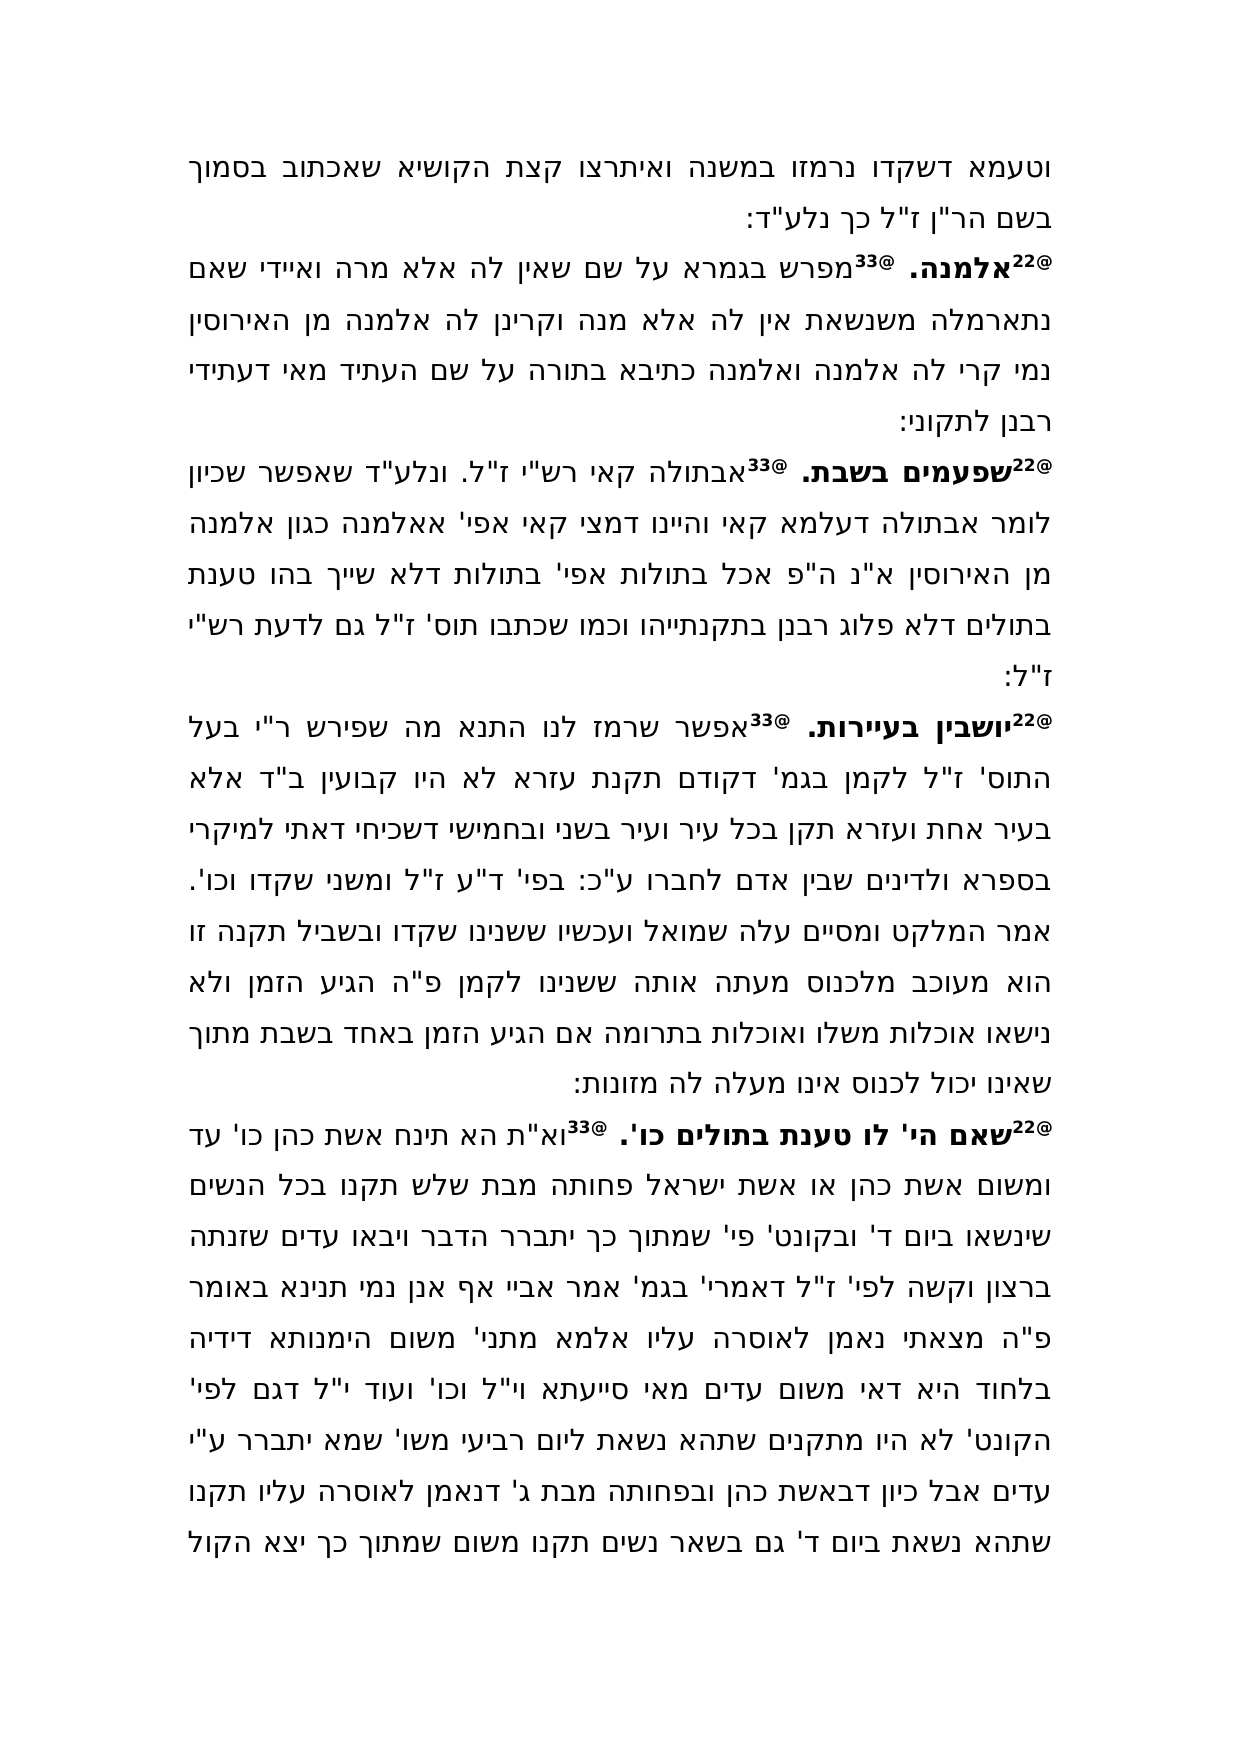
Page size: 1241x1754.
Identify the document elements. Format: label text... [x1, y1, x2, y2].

text @22יושבין בעיירות. @33אפשר שרמז לנו התנא מה שפירש ר"י בעל התוס' ז"ל לקמן בגמ' דקודם תקנת עזרא לא היו קבועין ב"ד אלא בעיר אחת ועזרא תקן בכל עיר ועיר בשני ובחמישי דשכיחי דאתי למיקרי בספרא ולדינים שבין אדם לחברו ע"כ: בפי' ד"ע ז"ל ומשני שקדו וכו'. אמר המלקט ומסיים עלה שמואל ועכשיו ששנינו שקדו ובשביל תקנה זו הוא מעוכב מלכנוס מעתה אותה ששנינו לקמן פ"ה הגיע הזמן ולא נישאו אוכלות משלו ואוכלות בתרומה אם הגיע הזמן באחד בשבת מתוך שאינו יכול לכנוס אינו מעלה לה מזונות: [187, 710, 1053, 1101]
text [187, 1118, 1053, 1559]
text @22שפעמים בשבת. @33אבתולה קאי רש"י ז"ל. ונלע"ד שאפשר שכיון לומר אבתולה דעלמא קאי והיינו דמצי קאי אפי' אאלמנה כגון אלמנה מן האירוסין א"נ ה"פ אכל בתולות אפי' בתולות דלא שייך בהו טענת בתולים דלא פלוג רבנן בתקנתייהו וכמו שכתבו תוס' ז"ל גם לדעת רש"י ז"ל: [187, 456, 1053, 693]
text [187, 150, 1053, 235]
text @22אלמנה. @33מפרש בגמרא על שם שאין לה אלא מרה ואיידי שאם נתארמלה משנשאת אין לה אלא מנה וקרינן לה אלמנה מן האירוסין נמי קרי לה אלמנה ואלמנה כתיבא בתורה על שם העתיד מאי דעתידי רבנן לתקוני: [187, 252, 1053, 439]
